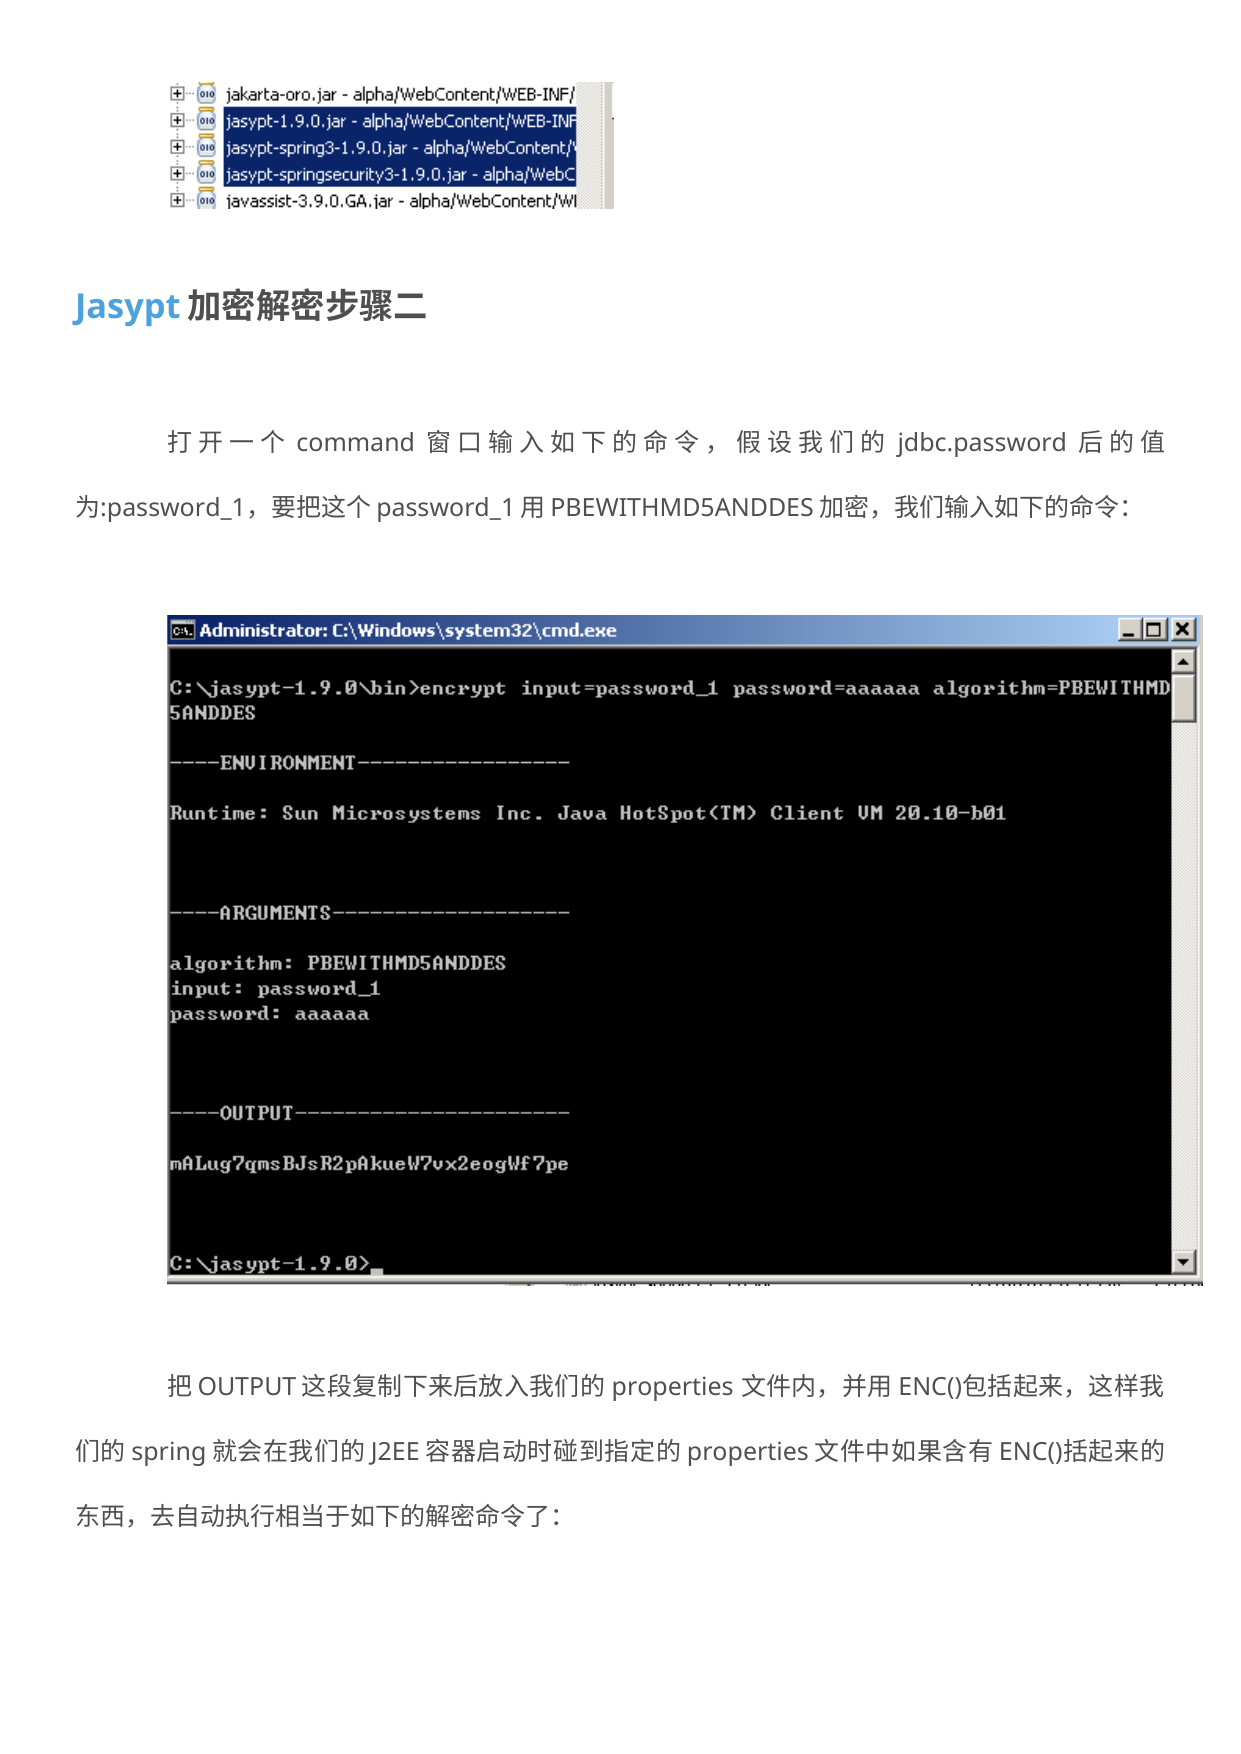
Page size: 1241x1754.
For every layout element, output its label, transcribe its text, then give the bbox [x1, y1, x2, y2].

text 把OUTPUT这段复制下来后放入我们的properties 文件内，并用ENC()包括起来，这样我们的spring就会在我们的J2EE容器启动时碰到指定的properties文件中如果含有ENC()括起来的东西，去自动执行相当于如下的解密命令了： [75, 1352, 1165, 1547]
text 打开一个command窗口输入如下的命令，假设我们的jdbc.password后的值为:password_1，要把这个password_1用PBEWITHMD5ANDDES加密，我们输入如下的命令： [75, 408, 1165, 538]
picture [167, 82, 614, 209]
subtitle Jasypt加密解密步骤二 [75, 271, 1165, 336]
picture [167, 615, 1203, 1286]
